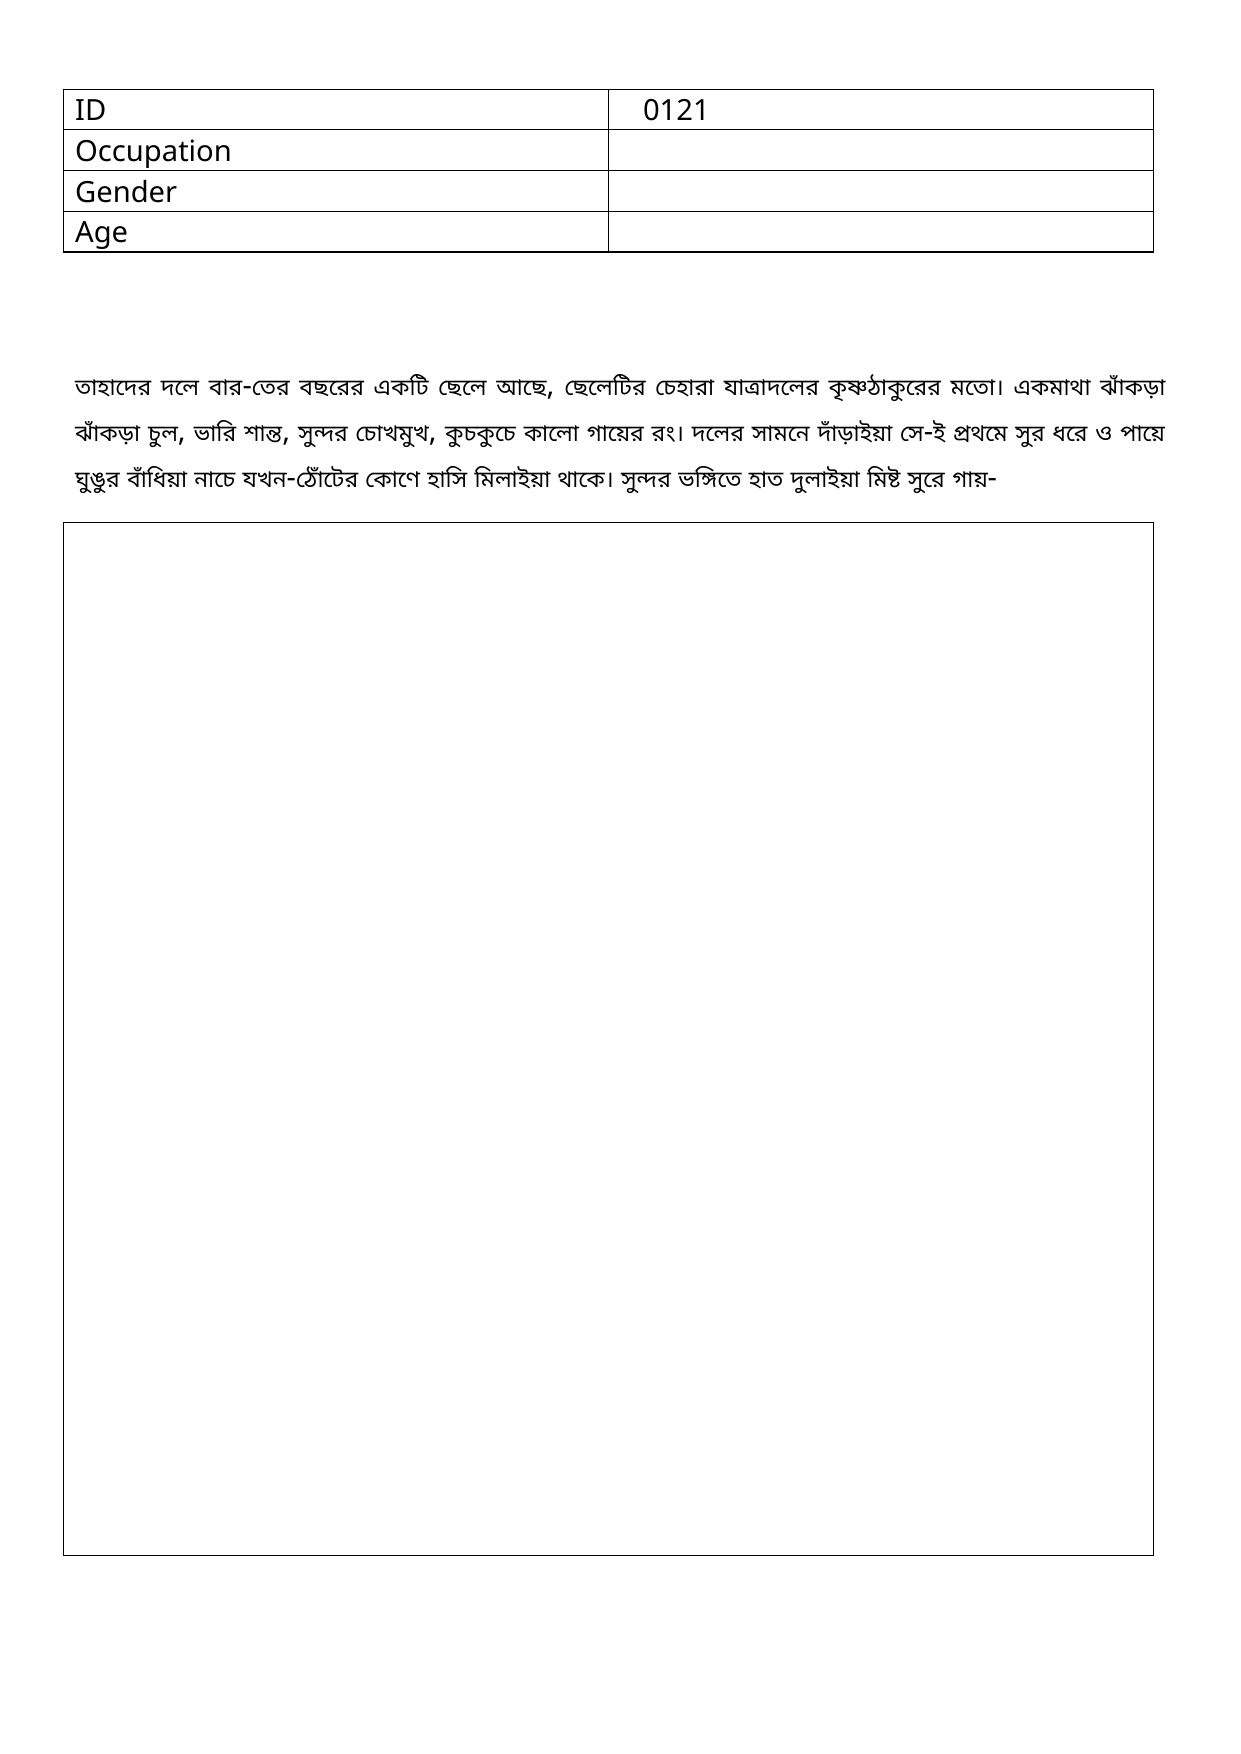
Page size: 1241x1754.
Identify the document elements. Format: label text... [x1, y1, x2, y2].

table_cell Occupation [64, 130, 608, 170]
table_cell Gender [64, 171, 608, 211]
table_header [64, 523, 1153, 1555]
table_header ID [64, 90, 608, 129]
table_cell [609, 130, 1153, 170]
table_cell [609, 171, 1153, 211]
table_header 0121 [609, 90, 1153, 129]
table_cell [609, 212, 1153, 251]
table_cell Age [64, 212, 608, 251]
text তাহাদের দলে বার-তের বছরের একটি ছেলে আছে, ছেলেটির চেহারা যাত্রাদলের কৃষ্ণঠাকুরের মতো। একমাথা ঝাঁকড়া ঝাঁকড়া চুল, ভারি শান্ত, সুন্দর চোখমুখ, কুচকুচে কালো গায়ের রং। দলের সামনে দাঁড়াইয়া সে-ই প্রথমে সুর ধরে ও পায়ে ঘুঙুর বাঁধিয়া নাচে যখন-ঠোঁটের কোণে হাসি মিলাইয়া থাকে। সুন্দর ভঙ্গিতে হাত দুলাইয়া মিষ্ট সুরে গায়- [75, 364, 1165, 496]
